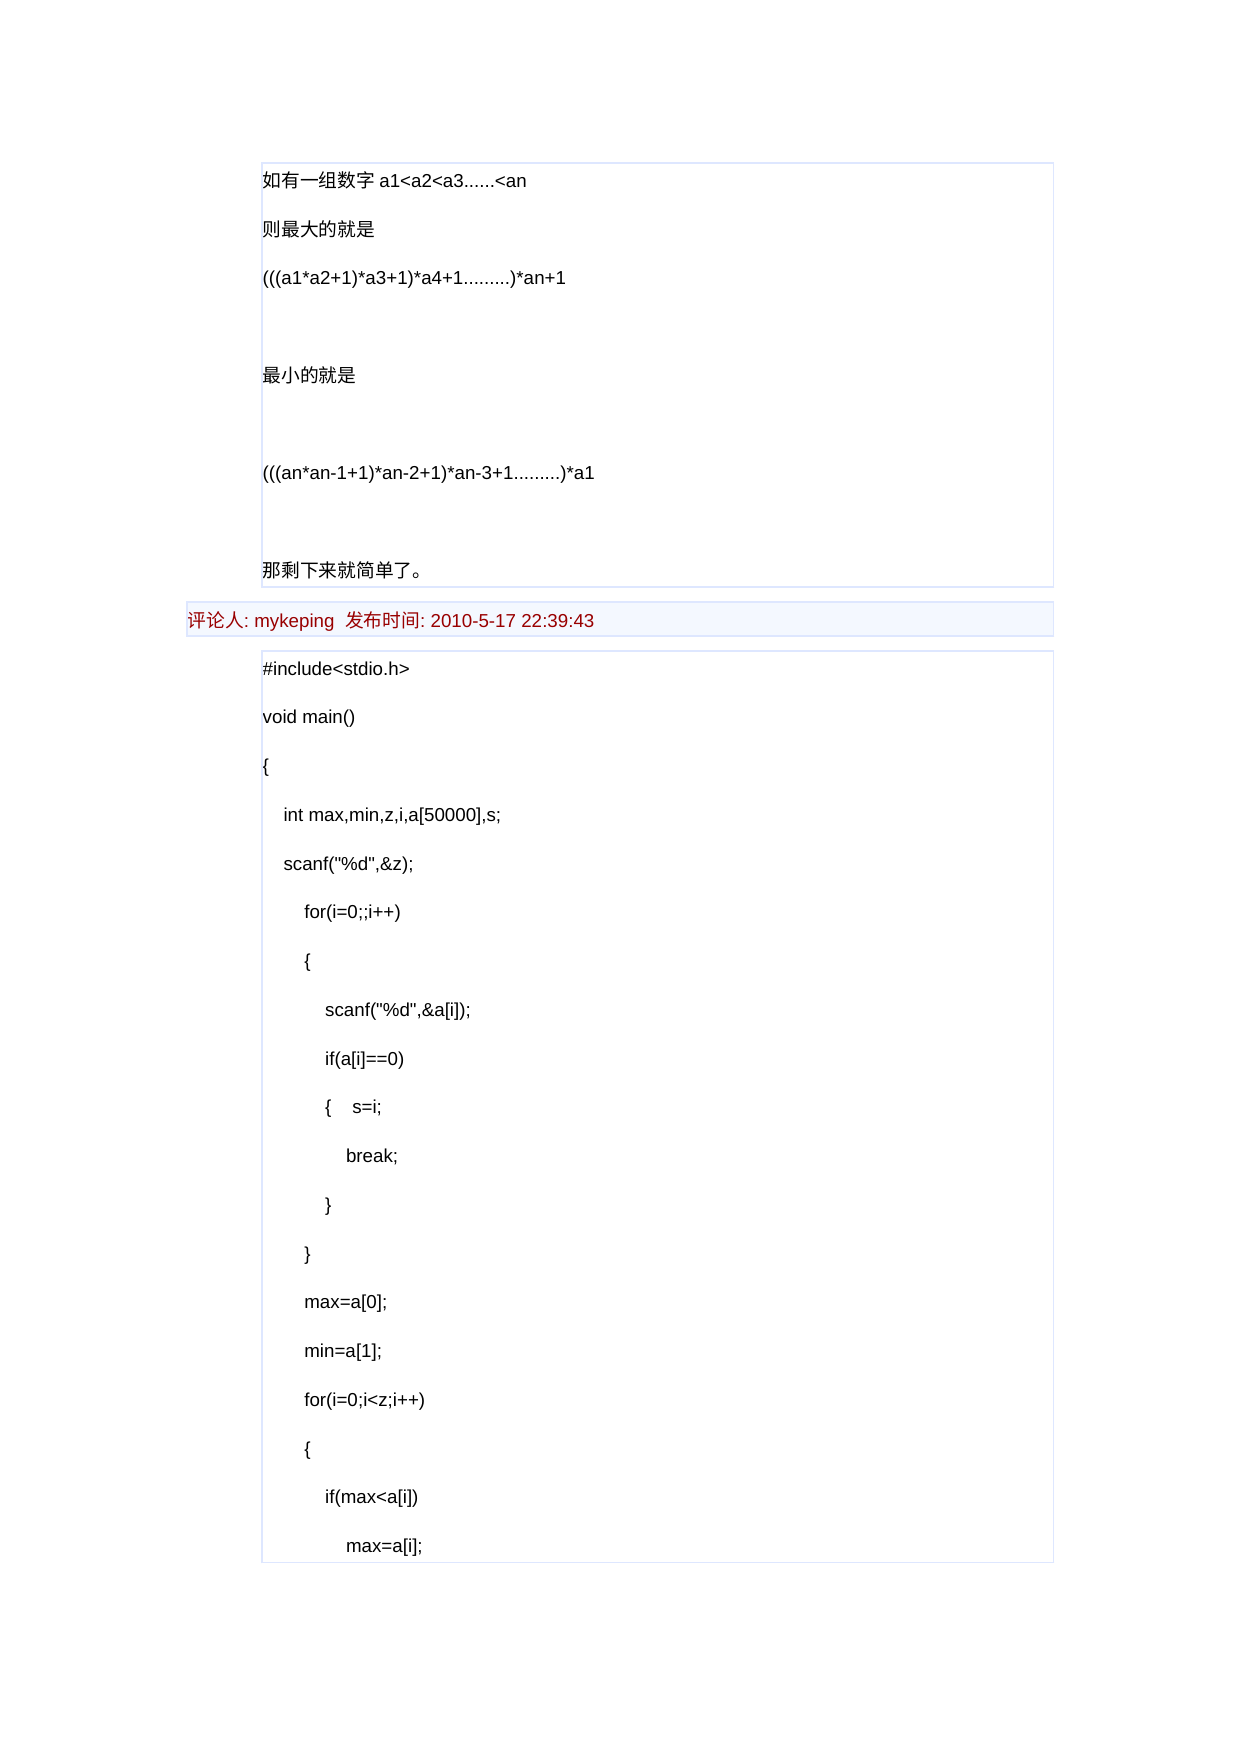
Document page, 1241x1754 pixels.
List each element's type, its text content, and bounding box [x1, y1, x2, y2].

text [263, 652, 1053, 1562]
text 评论人: mykeping 发布时间: 2010-5-17 22:39:43 [188, 603, 1053, 635]
text 如有一组数字 a1<a2<a3......<an 则最大的就是 (((a1*a2+1)*a3+1)*a4+1.........)*an+1 最小的就是 (((an*an-1+1)*an-2+1)*an-3+1.........)*a1 那剩下来就简单了。 [263, 164, 1053, 586]
